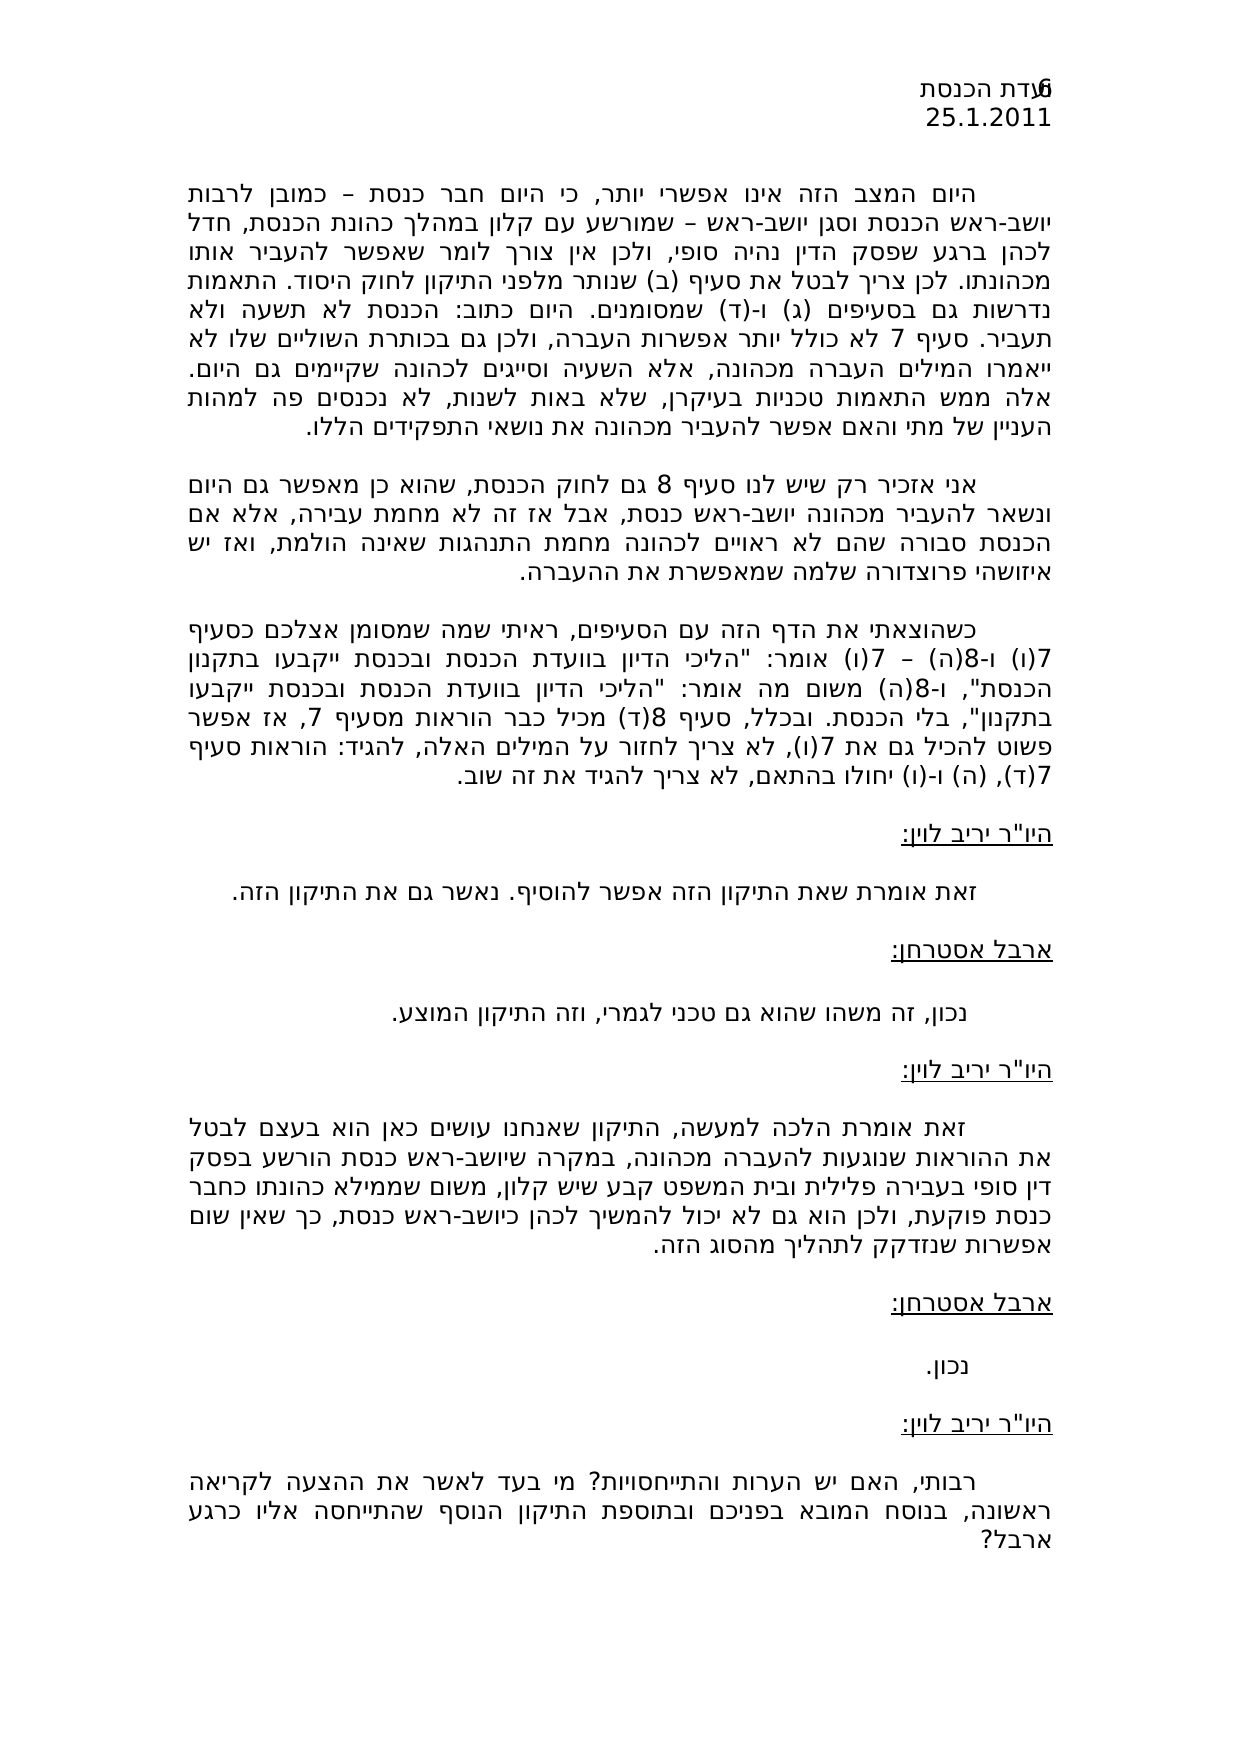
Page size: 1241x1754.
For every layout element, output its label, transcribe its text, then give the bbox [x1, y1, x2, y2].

text אני אזכיר רק שיש לנו סעיף 8 גם לחוק הכנסת, שהוא כן מאפשר גם היום ונשאר להעביר מכהונה יושב-ראש כנסת, אבל אז זה לא מחמת עבירה, אלא אם הכנסת סבורה שהם לא ראויים לכהונה מחמת התנהגות שאינה הולמת, ואז יש איזושהי פרוצדורה שלמה שמאפשרת את ההעברה. [187, 470, 1053, 587]
text רבותי, האם יש הערות והתייחסויות? מי בעד לאשר את ההצעה לקריאה ראשונה, בנוסח המובא בפניכם ובתוספת התיקון הנוסף שהתייחסה אליו כרגע ארבל? [187, 1467, 1053, 1554]
text נכון, זה משהו שהוא גם טכני לגמרי, וזה התיקון המוצע. [187, 998, 1053, 1027]
text ארבל אסטרחן: [187, 935, 1053, 964]
text זאת אומרת הלכה למעשה, התיקון שאנחנו עושים כאן הוא בעצם לבטל את ההוראות שנוגעות להעברה מכהונה, במקרה שיושב-ראש כנסת הורשע בפסק דין סופי בעבירה פלילית ובית המשפט קבע שיש קלון, משום שממילא כהונתו כחבר כנסת פוקעת, ולכן הוא גם לא יכול להמשיך לכהן כיושב-ראש כנסת, כך שאין שום אפשרות שנזדקק לתהליך מהסוג הזה. [187, 1113, 1053, 1259]
text נכון. [187, 1351, 1053, 1380]
text היום המצב הזה אינו אפשרי יותר, כי היום חבר כנסת – כמובן לרבות יושב-ראש הכנסת וסגן יושב-ראש – שמורשע עם קלון במהלך כהונת הכנסת, חדל לכהן ברגע שפסק הדין נהיה סופי, ולכן אין צורך לומר שאפשר להעביר אותו מכהונתו. לכן צריך לבטל את סעיף (ב) שנותר מלפני התיקון לחוק היסוד. התאמות נדרשות גם בסעיפים (ג) ו-(ד) שמסומנים. היום כתוב: הכנסת לא תשעה ולא תעביר. סעיף 7 לא כולל יותר אפשרות העברה, ולכן גם בכותרת השוליים שלו לא ייאמרו המילים העברה מכהונה, אלא השעיה וסייגים לכהונה שקיימים גם היום. אלה ממש התאמות טכניות בעיקרן, שלא באות לשנות, לא נכנסים פה למהות העניין של מתי והאם אפשר להעביר מכהונה את נושאי התפקידים הללו. [187, 179, 1053, 441]
text היו"ר יריב לוין: [187, 819, 1053, 848]
text ארבל אסטרחן: [187, 1288, 1053, 1317]
text היו"ר יריב לוין: [187, 1409, 1053, 1438]
text היו"ר יריב לוין: [187, 1056, 1053, 1085]
text זאת אומרת שאת התיקון הזה אפשר להוסיף. נאשר גם את התיקון הזה. [187, 877, 1053, 906]
text כשהוצאתי את הדף הזה עם הסעיפים, ראיתי שמה שמסומן אצלכם כסעיף 7(ו) ו-8(ה) – 7(ו) אומר: "הליכי הדיון בוועדת הכנסת ובכנסת ייקבעו בתקנון הכנסת", ו-8(ה) משום מה אומר: "הליכי הדיון בוועדת הכנסת ובכנסת ייקבעו בתקנון", בלי הכנסת. ובכלל, סעיף 8(ד) מכיל כבר הוראות מסעיף 7, אז אפשר פשוט להכיל גם את 7(ו), לא צריך לחזור על המילים האלה, להגיד: הוראות סעיף 7(ד), (ה) ו-(ו) יחולו בהתאם, לא צריך להגיד את זה שוב. [187, 615, 1053, 790]
